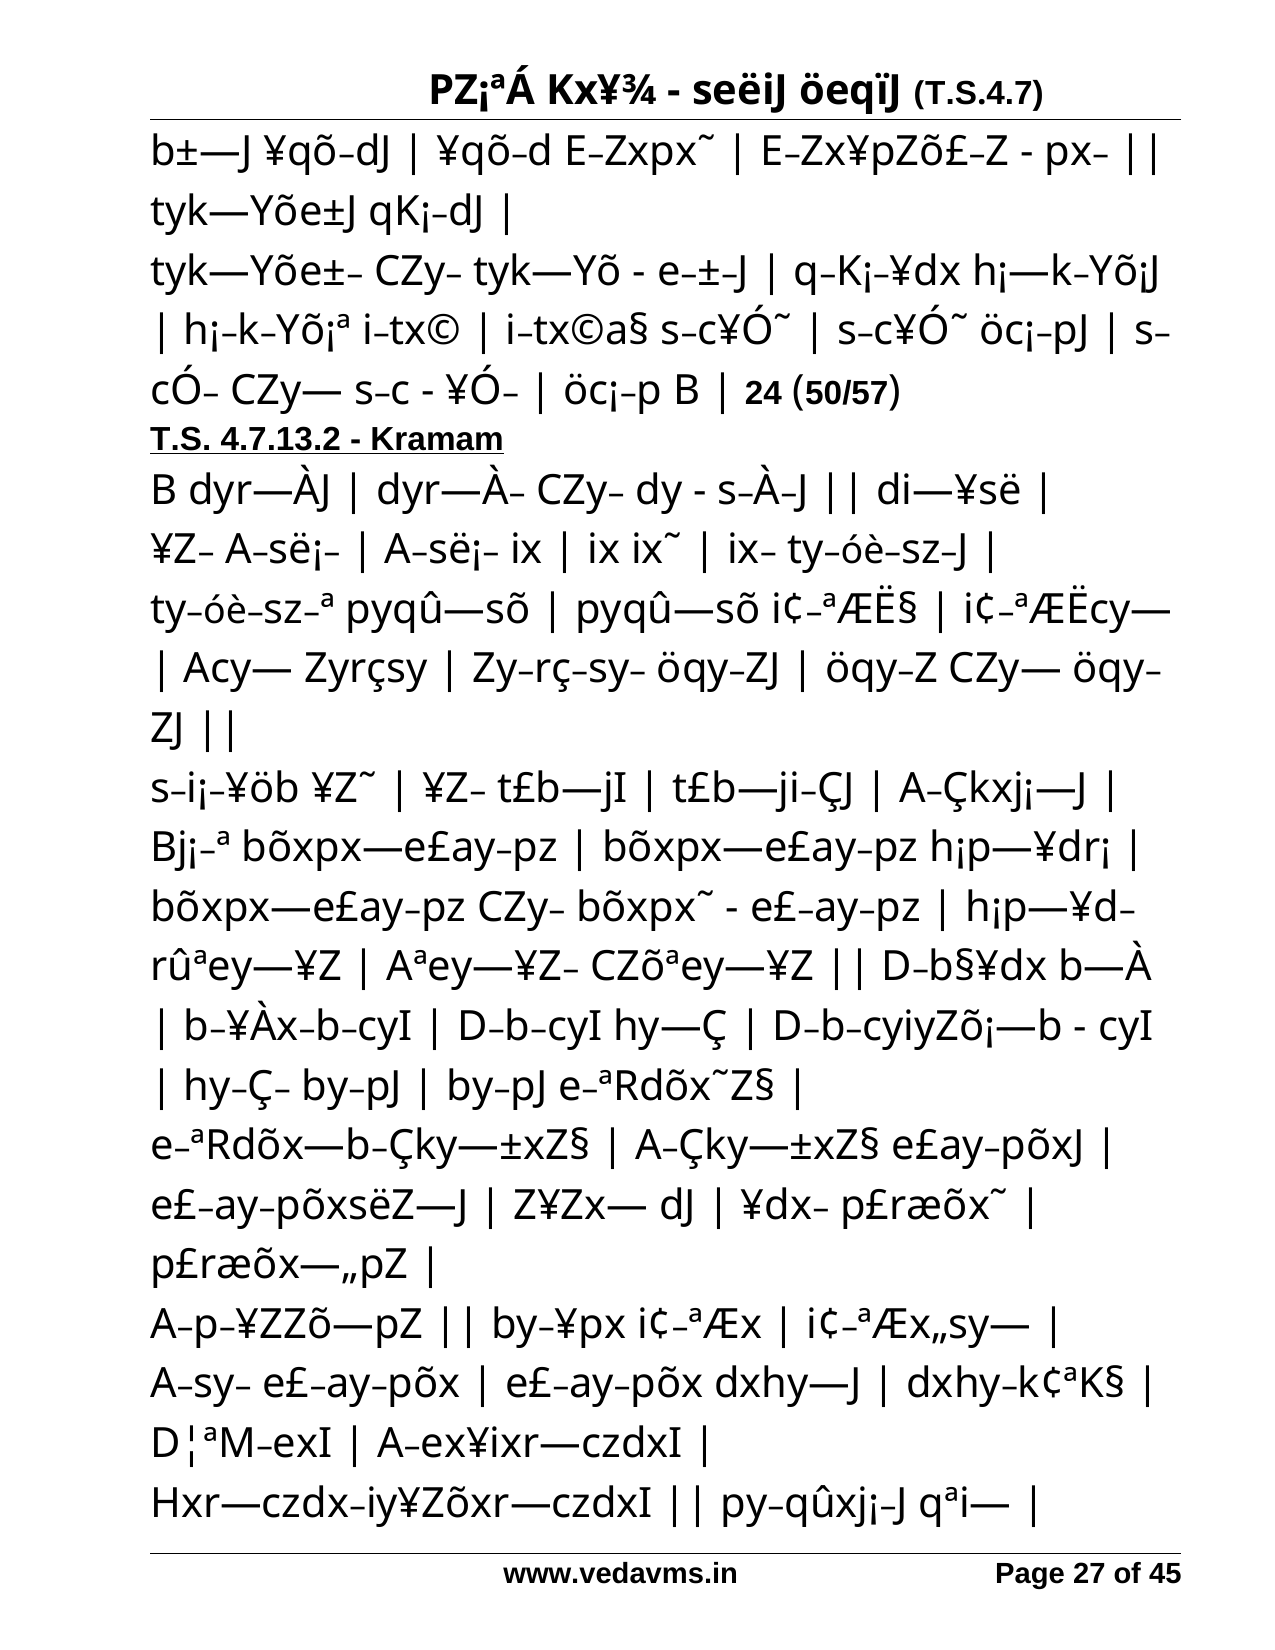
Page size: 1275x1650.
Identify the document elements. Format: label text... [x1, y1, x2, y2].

text A–p–¥ZZõ—pZ || by–¥px i¢–ªÆx | i¢–ªÆx„sy— | [150, 1294, 1181, 1350]
text D¦ªM–exI | A–ex¥ixr—czdxI | [150, 1413, 1181, 1469]
text tyk—Yõe±J qK¡–dJ | [150, 181, 1181, 238]
text ty–óè–sz–ª pyqû—sõ | pyqû—sõ i¢–ªÆË§ | i¢–ªÆËcy— | Acy— Zyrçsy | Zy–rç–sy– öqy–ZJ | öqy–Z CZy— öqy–ZJ || [150, 579, 1181, 754]
text A–sy– e£–ay–põx | e£–ay–põx dxhy—J | dxhy–k¢ªK§ | [150, 1353, 1181, 1410]
text b±—J ¥qõ–dJ | ¥qõ–d E–Zxpx˜ | E–Zx¥pZõ£–Z - px– || [150, 121, 1181, 178]
text Hxr—czdx–iy¥Zõxr—czdxI || py–qûxj¡–J qªi— | [150, 1472, 1181, 1529]
text tyk—Yõe±– CZy– tyk—Yõ - e–±–J | q–K¡–¥dx h¡—k–Yõ¡J | h¡–k–Yõ¡ª i–tx© | i–tx©a§ s–c¥Ó˜ | s–c¥Ó˜ öc¡–pJ | s–cÓ– CZy— s–c - ¥Ó– | öc¡–p B | 24 (50/57) [150, 240, 1181, 416]
text e£–ay–põxsëZ—J | Z¥Zx— dJ | ¥dx– p£ræõx˜ | p£ræõx—„pZ | [150, 1174, 1181, 1291]
text bõxpx—e£ay–pz CZy– bõxpx˜ - e£–ay–pz | h¡p—¥d–rûªey—¥Z | Aªey—¥Z– CZõªey—¥Z || D–b§¥dx b—À | b–¥Àx–b–cyI | D–b–cyI hy—Ç | D–b–cyiyZõ¡—b - cyI | hy–Ç– by–pJ | by–pJ e–ªRdõx˜Z§ | [150, 877, 1181, 1112]
text B dyr—ÀJ | dyr—À– CZy– dy - s–À–J || di—¥së | [150, 459, 1181, 516]
text T.S. 4.7.13.2 - Kramam [150, 419, 1150, 458]
text s–i¡–¥öb ¥Z˜ | ¥Z– t£b—jI | t£b—ji–ÇJ | A–Çkxj¡—J | Bj¡–ª bõxpx—e£ay–pz | bõxpx—e£ay–pz h¡p—¥dr¡ | [150, 757, 1181, 874]
text ¥Z– A–së¡– | A–së¡– ix | ix ix˜ | ix– ty–óè–sz–J | [150, 519, 1181, 576]
text e–ªRdõx—b–Çky—±xZ§ | A–Çky—±xZ§ e£ay–põxJ | [150, 1115, 1181, 1172]
